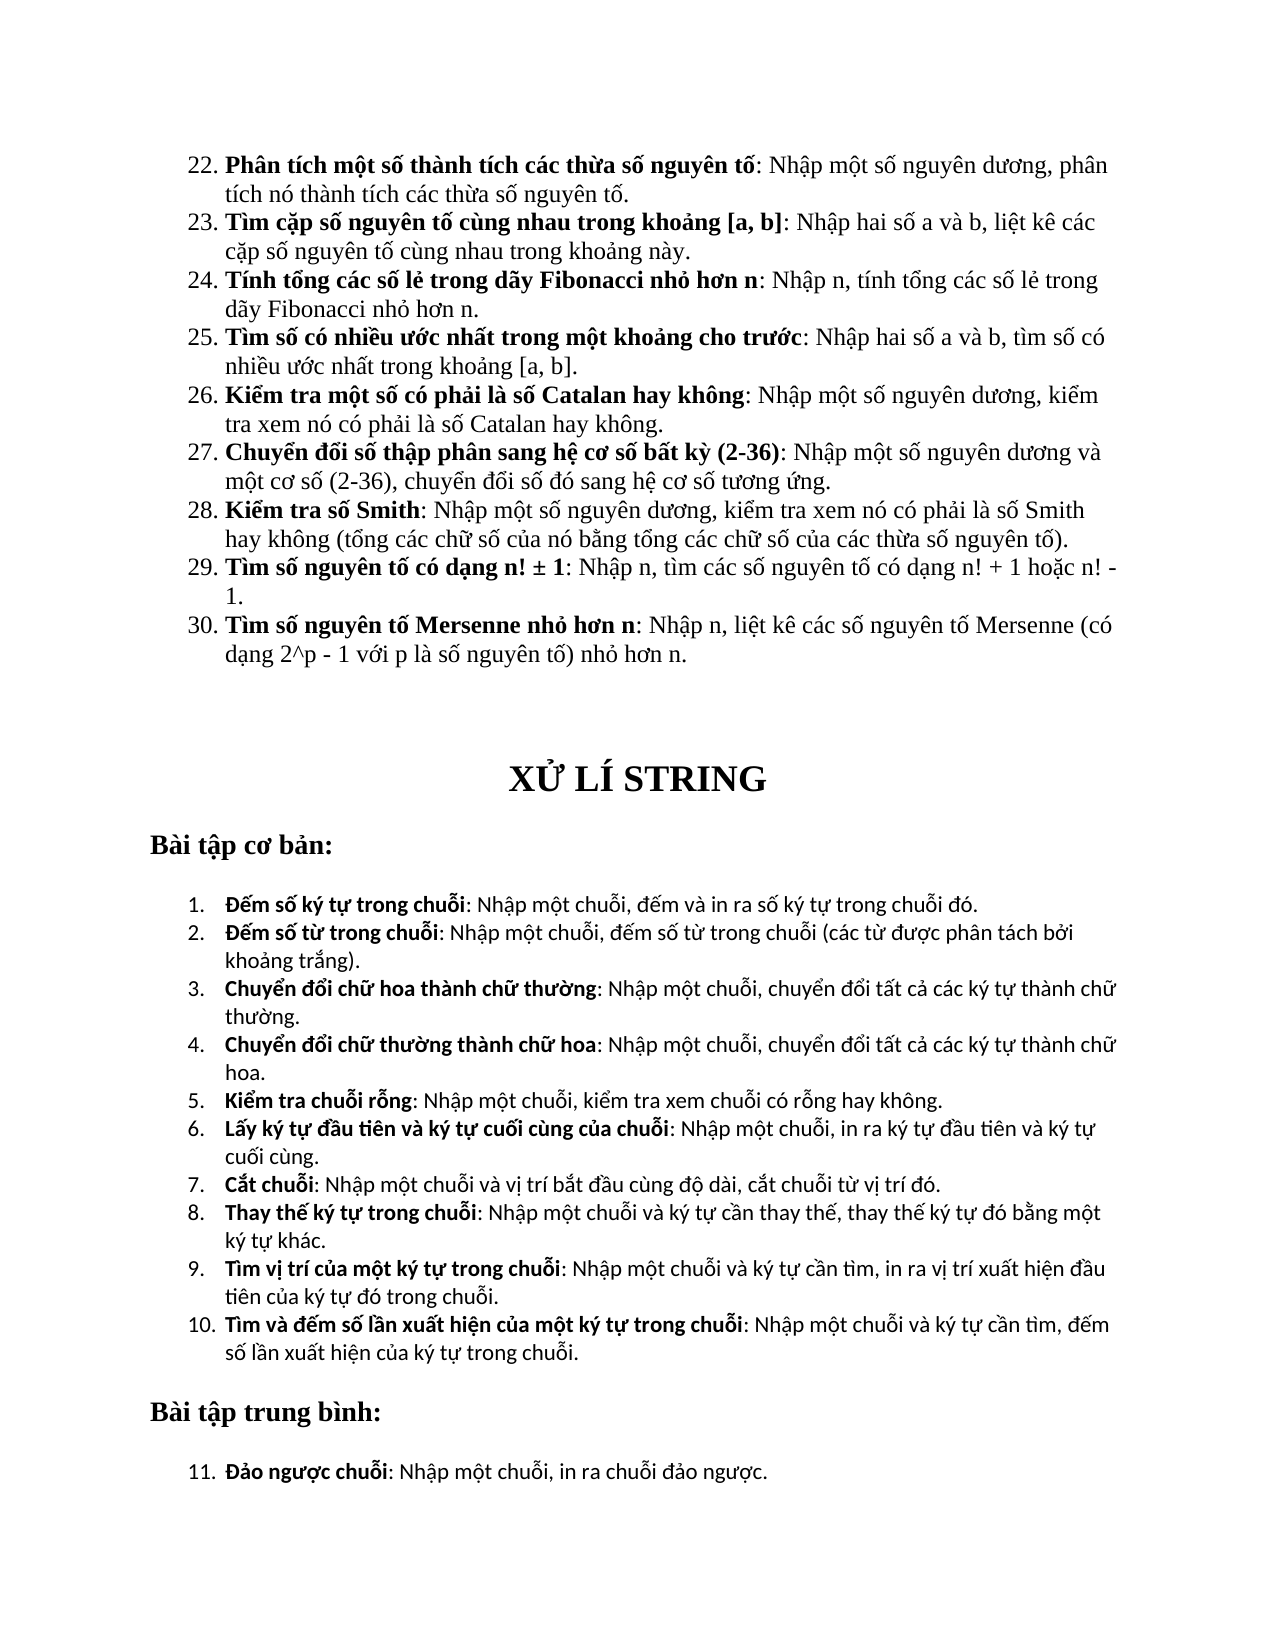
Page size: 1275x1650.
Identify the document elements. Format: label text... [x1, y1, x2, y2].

list Tìm vị trí của một ký tự trong chuỗi: Nhập một chuỗi và ký tự cần tìm, in ra vị trí xuất hiện đầu tiên của ký tự đó trong chuỗi. [187, 1254, 1125, 1310]
list Chuyển đổi chữ thường thành chữ hoa: Nhập một chuỗi, chuyển đổi tất cả các ký tự thành chữ hoa. [187, 1030, 1125, 1086]
list Tìm số có nhiều ước nhất trong một khoảng cho trước: Nhập hai số a và b, tìm số có nhiều ước nhất trong khoảng [a, b]. [187, 322, 1125, 380]
list Thay thế ký tự trong chuỗi: Nhập một chuỗi và ký tự cần thay thế, thay thế ký tự đó bằng một ký tự khác. [187, 1198, 1125, 1254]
list Kiểm tra số Smith: Nhập một số nguyên dương, kiểm tra xem nó có phải là số Smith hay không (tổng các chữ số của nó bằng tổng các chữ số của các thừa số nguyên tố). [187, 495, 1125, 552]
list Tìm số nguyên tố Mersenne nhỏ hơn n: Nhập n, liệt kê các số nguyên tố Mersenne (có dạng 2^p - 1 với p là số nguyên tố) nhỏ hơn n. [187, 610, 1125, 667]
list Lấy ký tự đầu tiên và ký tự cuối cùng của chuỗi: Nhập một chuỗi, in ra ký tự đầu tiên và ký tự cuối cùng. [187, 1114, 1125, 1170]
list Đếm số ký tự trong chuỗi: Nhập một chuỗi, đếm và in ra số ký tự trong chuỗi đó. [187, 890, 1125, 918]
list Tìm cặp số nguyên tố cùng nhau trong khoảng [a, b]: Nhập hai số a và b, liệt kê các cặp số nguyên tố cùng nhau trong khoảng này. [187, 207, 1125, 265]
list Đảo ngược chuỗi: Nhập một chuỗi, in ra chuỗi đảo ngược. [187, 1457, 1125, 1485]
list Phân tích một số thành tích các thừa số nguyên tố: Nhập một số nguyên dương, phân tích nó thành tích các thừa số nguyên tố. [187, 150, 1125, 207]
text XỬ LÍ STRING [150, 756, 1125, 799]
list Kiểm tra một số có phải là số Catalan hay không: Nhập một số nguyên dương, kiểm tra xem nó có phải là số Catalan hay không. [187, 380, 1125, 437]
list Chuyển đổi chữ hoa thành chữ thường: Nhập một chuỗi, chuyển đổi tất cả các ký tự thành chữ thường. [187, 974, 1125, 1030]
list Kiểm tra chuỗi rỗng: Nhập một chuỗi, kiểm tra xem chuỗi có rỗng hay không. [187, 1086, 1125, 1114]
subtitle Bài tập trung bình: [150, 1395, 1125, 1428]
list Chuyển đổi số thập phân sang hệ cơ số bất kỳ (2-36): Nhập một số nguyên dương và một cơ số (2-36), chuyển đổi số đó sang hệ cơ số tương ứng. [187, 437, 1125, 495]
list Cắt chuỗi: Nhập một chuỗi và vị trí bắt đầu cùng độ dài, cắt chuỗi từ vị trí đó. [187, 1170, 1125, 1198]
list Tìm và đếm số lần xuất hiện của một ký tự trong chuỗi: Nhập một chuỗi và ký tự cần tìm, đếm số lần xuất hiện của ký tự trong chuỗi. [187, 1310, 1125, 1366]
subtitle Bài tập cơ bản: [150, 828, 1125, 861]
list Tìm số nguyên tố có dạng n! ± 1: Nhập n, tìm các số nguyên tố có dạng n! + 1 hoặc n! - 1. [187, 552, 1125, 610]
list Tính tổng các số lẻ trong dãy Fibonacci nhỏ hơn n: Nhập n, tính tổng các số lẻ trong dãy Fibonacci nhỏ hơn n. [187, 265, 1125, 322]
list Đếm số từ trong chuỗi: Nhập một chuỗi, đếm số từ trong chuỗi (các từ được phân tách bởi khoảng trắng). [187, 918, 1125, 974]
